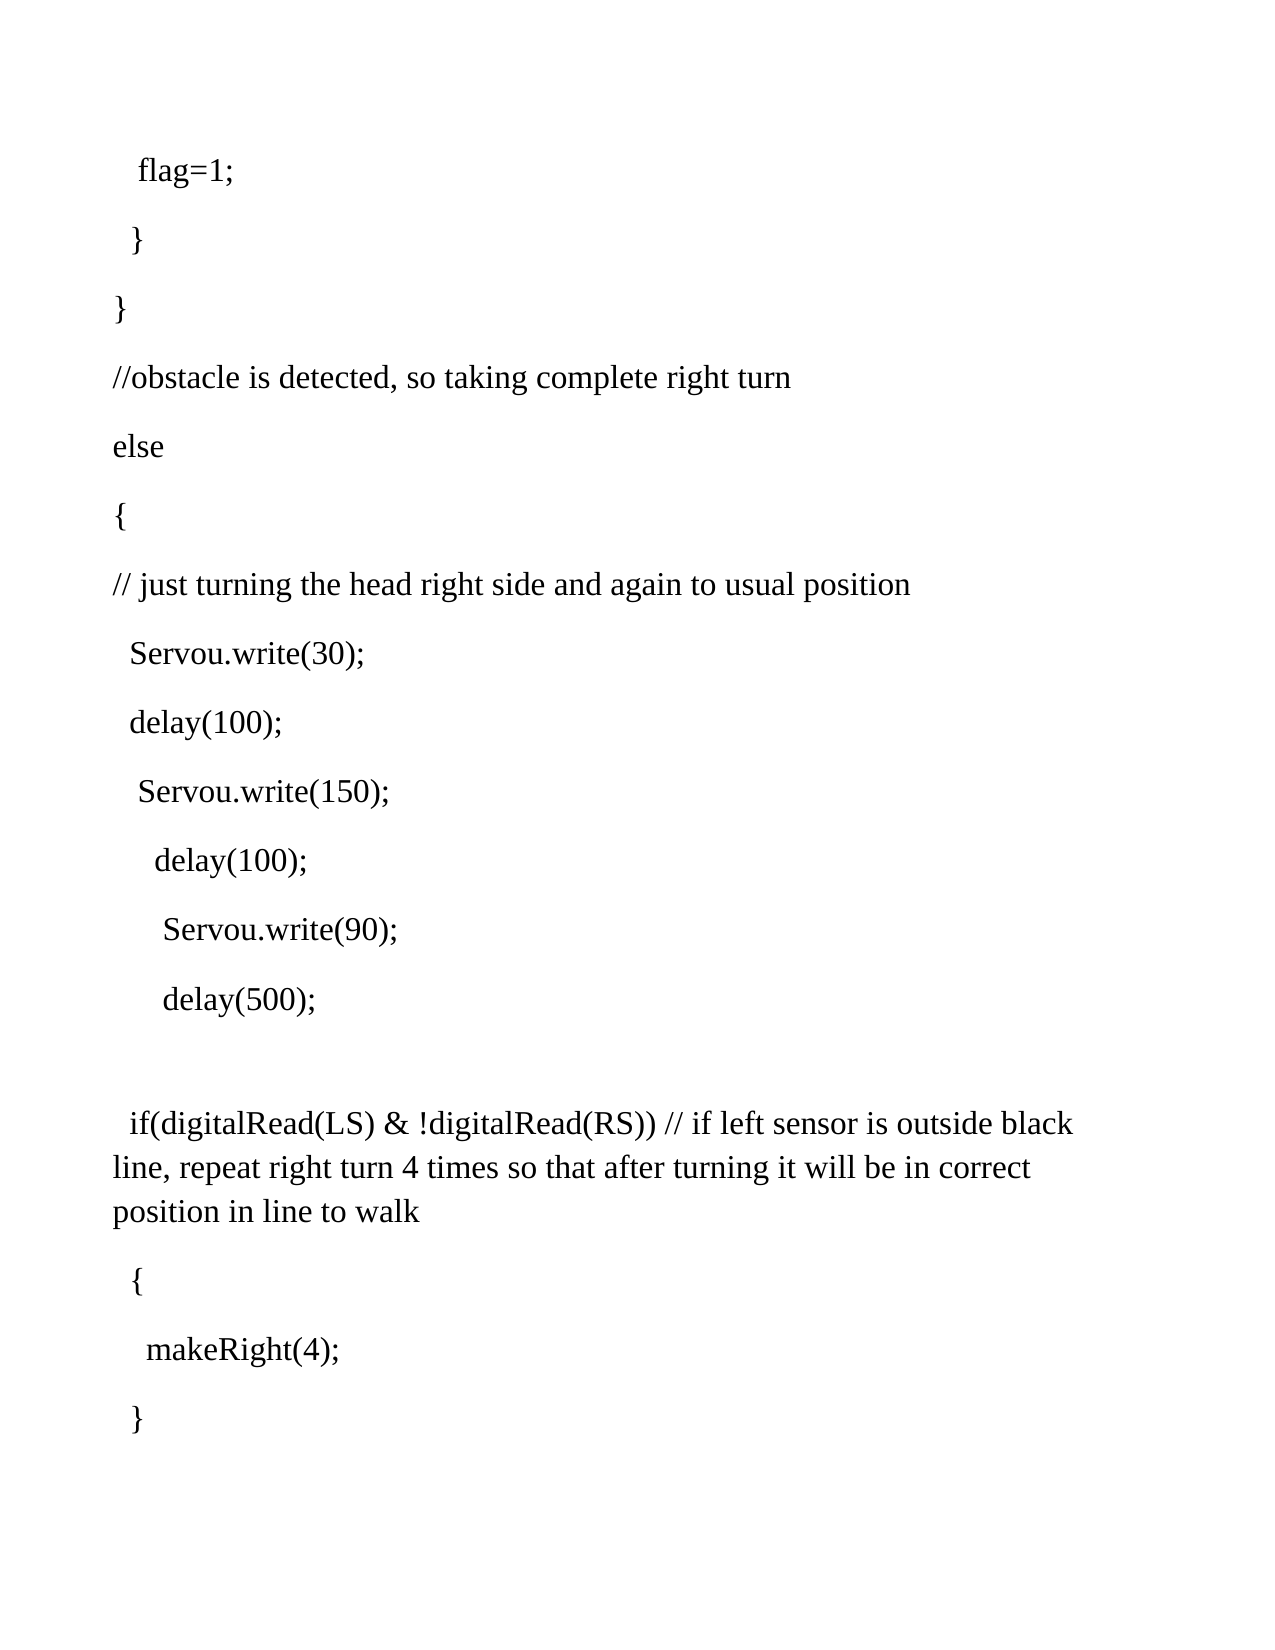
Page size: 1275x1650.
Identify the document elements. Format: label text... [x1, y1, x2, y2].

text delay(100); [112, 841, 1125, 879]
text } [112, 288, 1125, 326]
text } [112, 219, 1125, 257]
text Servou.write(150); [112, 772, 1125, 810]
text flag=1; [112, 150, 1125, 188]
text Servou.write(90); [112, 910, 1125, 948]
text } [112, 1398, 1125, 1437]
text // just turning the head right side and again to usual position [112, 564, 1125, 603]
text //obstacle is detected, so taking complete right turn [112, 357, 1125, 396]
text delay(100); [112, 702, 1125, 741]
text delay(500); [112, 979, 1125, 1017]
text { [112, 1260, 1125, 1298]
text if(digitalRead(LS) & !digitalRead(RS)) // if left sensor is outside black line, repeat right turn 4 times so that after turning it will be in correct position in line to walk [112, 1103, 1125, 1229]
text makeRight(4); [112, 1329, 1125, 1368]
text { [112, 495, 1125, 534]
text else [112, 426, 1125, 464]
text Servou.write(30); [112, 633, 1125, 672]
